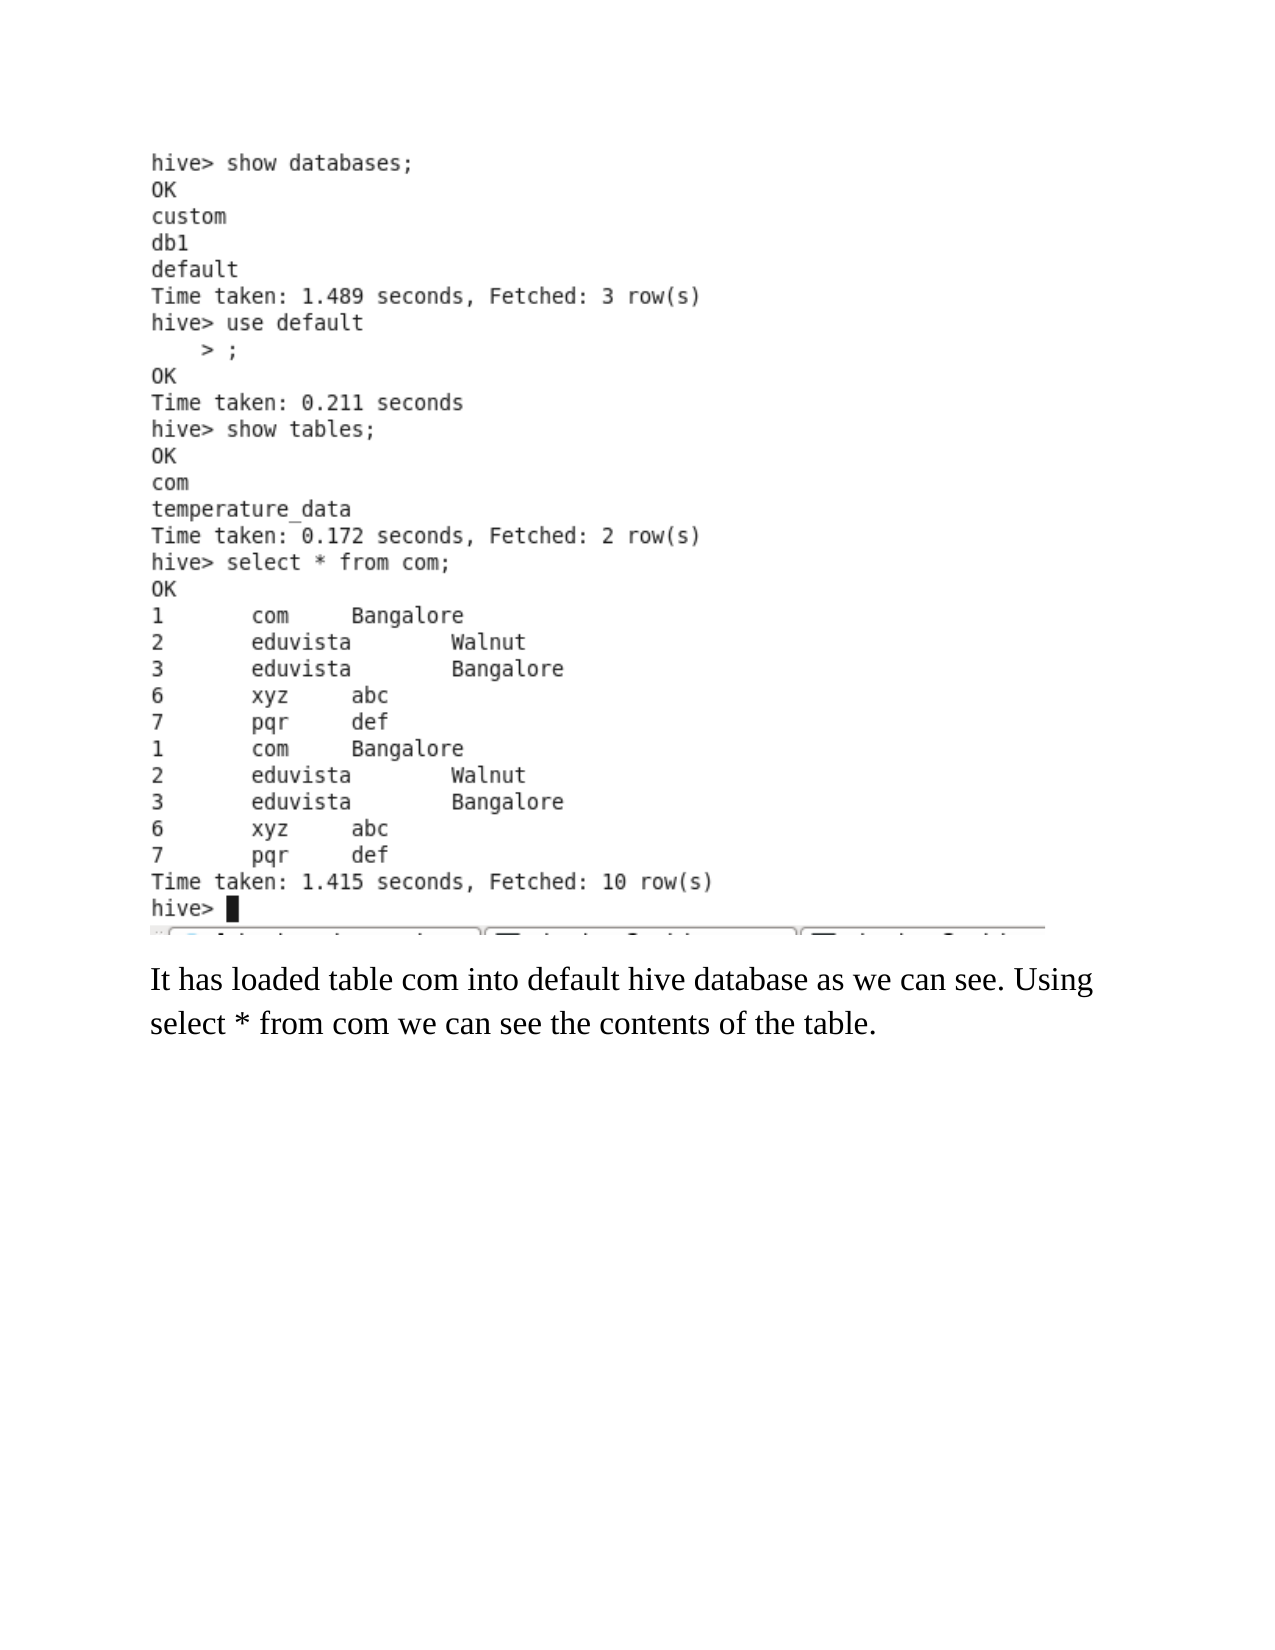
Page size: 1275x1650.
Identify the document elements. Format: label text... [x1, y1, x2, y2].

text It has loaded table com into default hive database as we can see. Using select * from com we can see the contents of the table. [150, 959, 1125, 1042]
picture [150, 150, 1046, 935]
